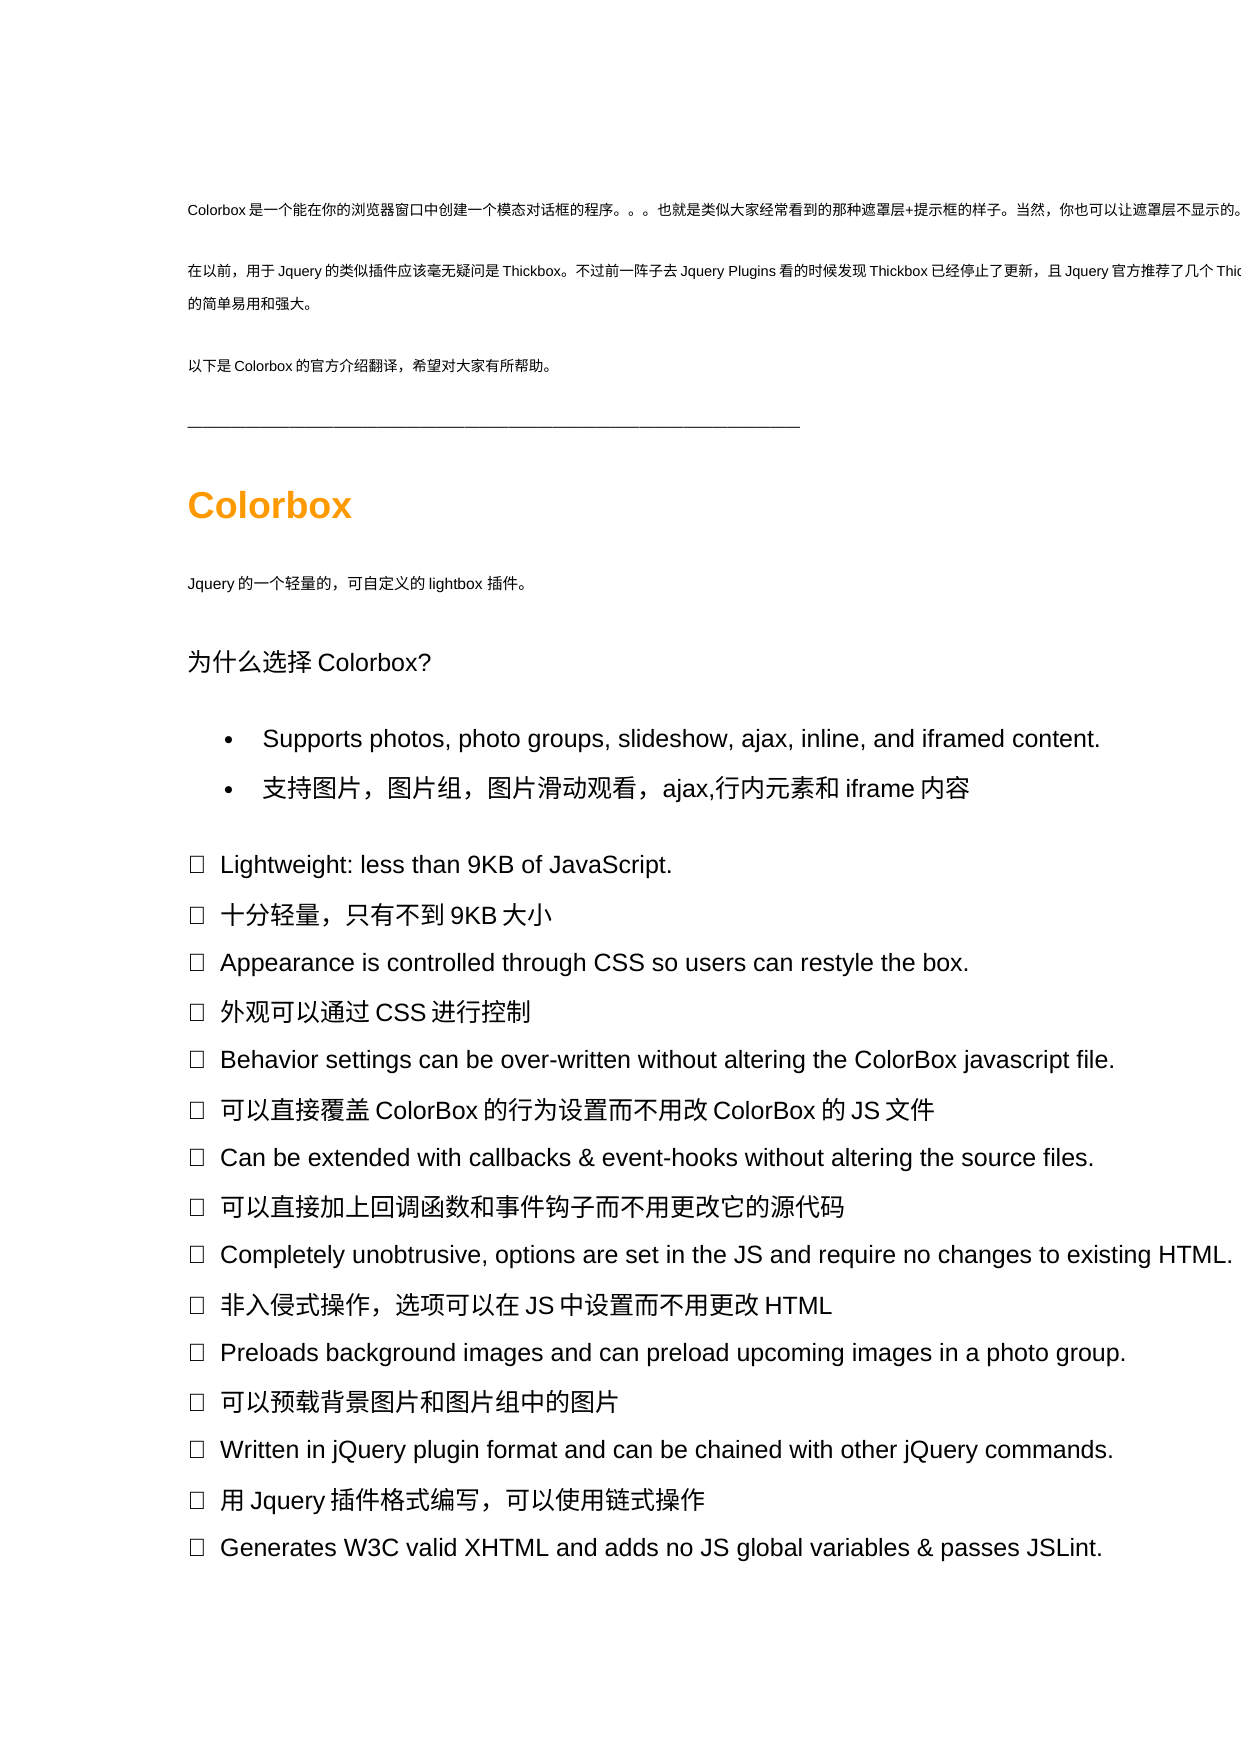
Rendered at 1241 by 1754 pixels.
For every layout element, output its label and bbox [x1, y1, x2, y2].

table_header [186, 162, 1240, 1565]
